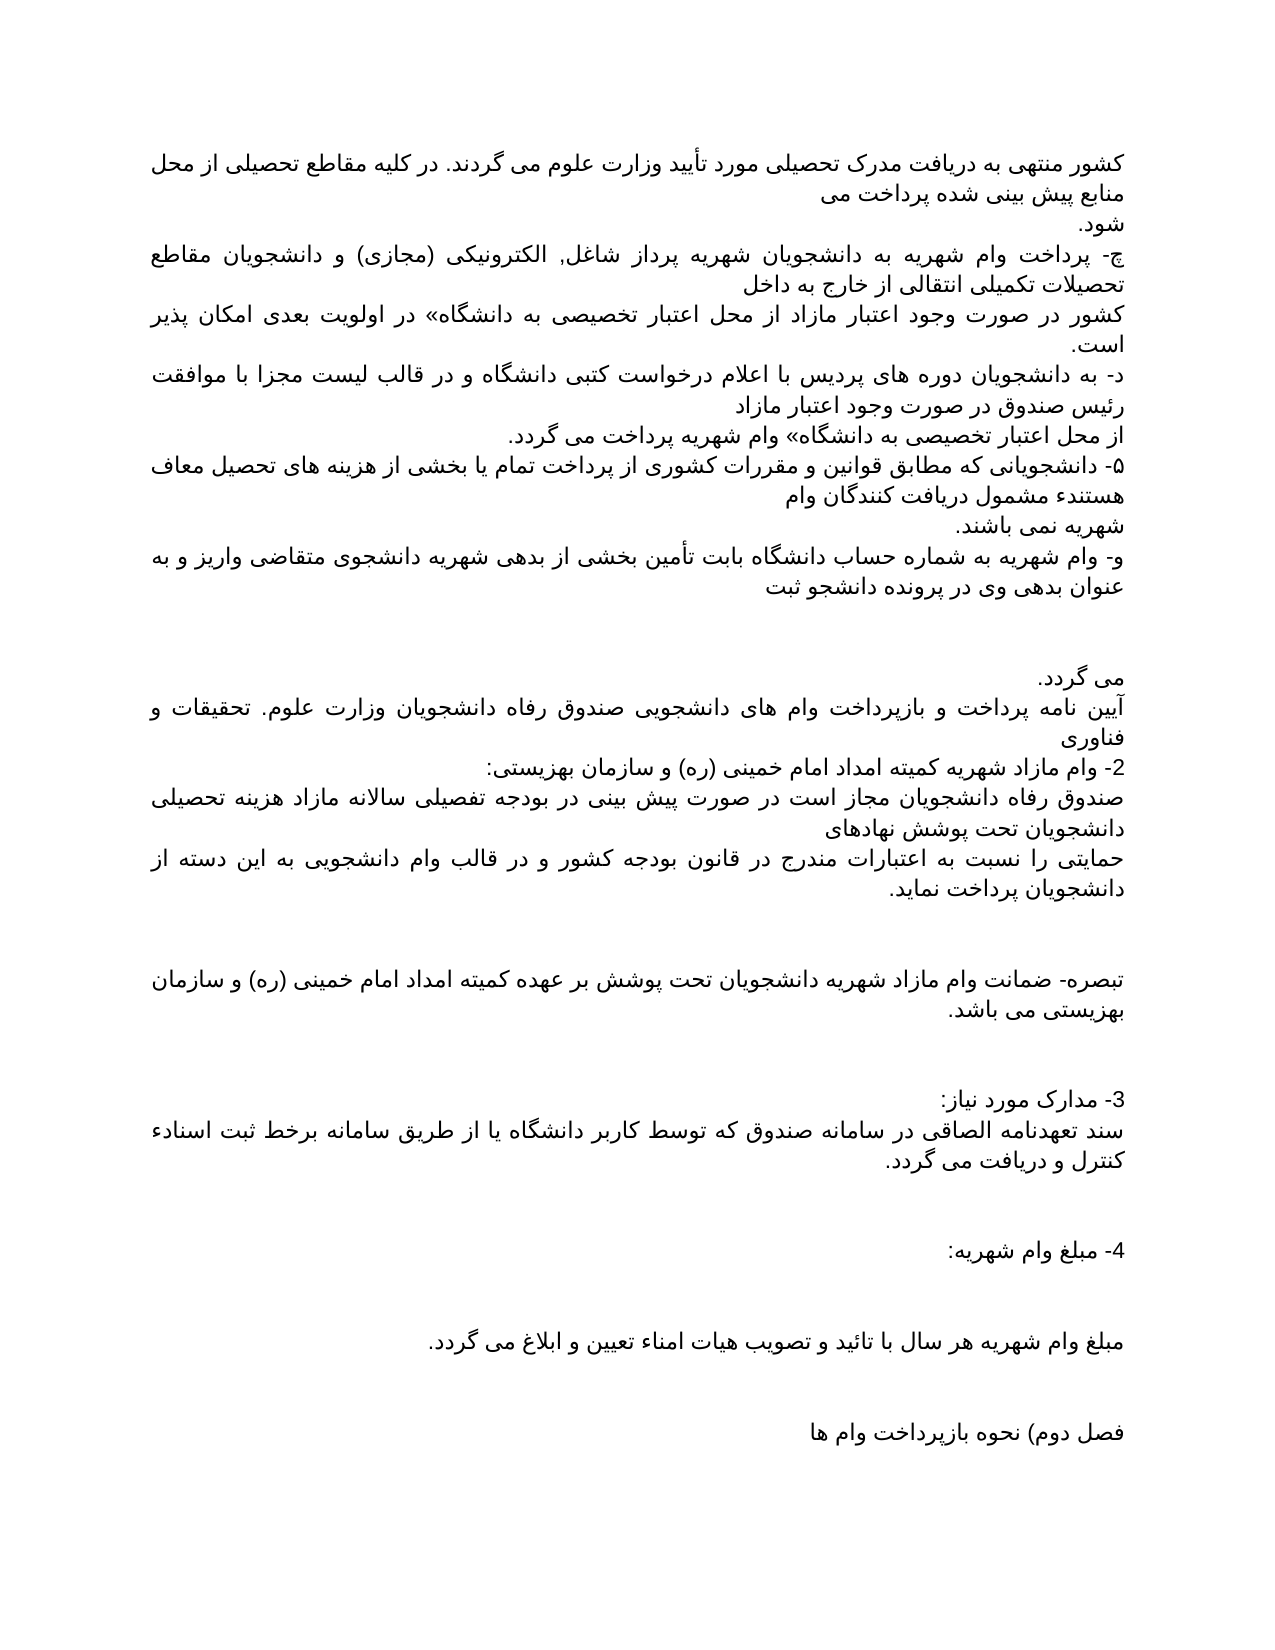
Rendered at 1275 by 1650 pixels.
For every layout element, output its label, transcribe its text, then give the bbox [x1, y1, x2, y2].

text مبلغ وام شهریه هر سال با تائید و تصویب هیات امناء تعیین و ابلاغ می گردد. [150, 1328, 1125, 1354]
text فصل دوم) نحوه بازپرداخت وام ها [150, 1419, 1125, 1445]
text تبصره- ضمانت وام مازاد شهریه دانشجویان تحت پوشش بر عهده کمیته امداد امام خمینی (ره) و سازمان بهزیستی می باشد. [150, 966, 1125, 1022]
text و- وام شهریه به شماره حساب دانشگاه بابت تأمین بخشی از بدهی شهریه دانشجوی متقاضی واریز و به عنوان بدهی وی در پرونده دانشجو ثبت [150, 543, 1125, 599]
text کشور در صورت وجود اعتبار مازاد از محل اعتبار تخصیصی به دانشگاه» در اولویت بعدی امکان پذیر است. [150, 301, 1125, 358]
text چ- پرداخت وام شهریه به دانشجویان شهریه پرداز شاغل, الکترونیکی (مجازی) و دانشجویان مقاطع تحصیلات تکمیلی انتقالی از خارج به داخل [150, 241, 1125, 297]
text د- به دانشجویان دوره های پردیس با اعلام درخواست کتبی دانشگاه و در قالب لیست مجزا با موافقت رئیس صندوق در صورت وجود اعتبار مازاد [150, 361, 1125, 418]
text از محل اعتبار تخصیصی به دانشگاه» وام شهریه پرداخت می گردد. [150, 422, 1125, 448]
text حمایتی را نسبت به اعتبارات مندرج در قانون بودجه کشور و در قالب وام دانشجویی به این دسته از دانشجویان پرداخت نماید. [150, 845, 1125, 901]
text صندوق رفاه دانشجویان مجاز است در صورت پیش بینی در بودجه تفصیلی سالانه مازاد هزینه تحصیلی دانشجویان تحت پوشش نهادهای [150, 784, 1125, 841]
text ۵- دانشجویانی که مطابق قوانین و مقررات کشوری از پرداخت تمام یا بخشی از هزینه های تحصیل معاف هستندء مشمول دریافت کنندگان وام [150, 452, 1125, 509]
text سند تعهدنامه الصاقی در سامانه صندوق که توسط کاربر دانشگاه یا از طریق سامانه برخط ثبت اسنادء کنترل و دریافت می گردد. [150, 1117, 1125, 1173]
text 2- وام مازاد شهریه کمیته امداد امام خمینی (ره) و سازمان بهزیستی: [150, 754, 1125, 781]
text شود. [150, 210, 1125, 237]
text 4- مبلغ وام شهریه: [150, 1237, 1125, 1264]
text کشور منتهی به دریافت مدرک تحصیلی مورد تأیید وزارت علوم می گردند. در کلیه مقاطع تحصیلی از محل منابع پیش بینی شده پرداخت می [150, 150, 1125, 207]
text آیین نامه پرداخت و بازپرداخت وام های دانشجویی صندوق رفاه دانشجویان وزارت علوم. تحقیقات و فناوری [150, 694, 1125, 750]
text 3- مدارک مورد نیاز: [150, 1086, 1125, 1113]
text شهریه نمی باشند. [150, 512, 1125, 539]
text می گردد. [150, 663, 1125, 690]
